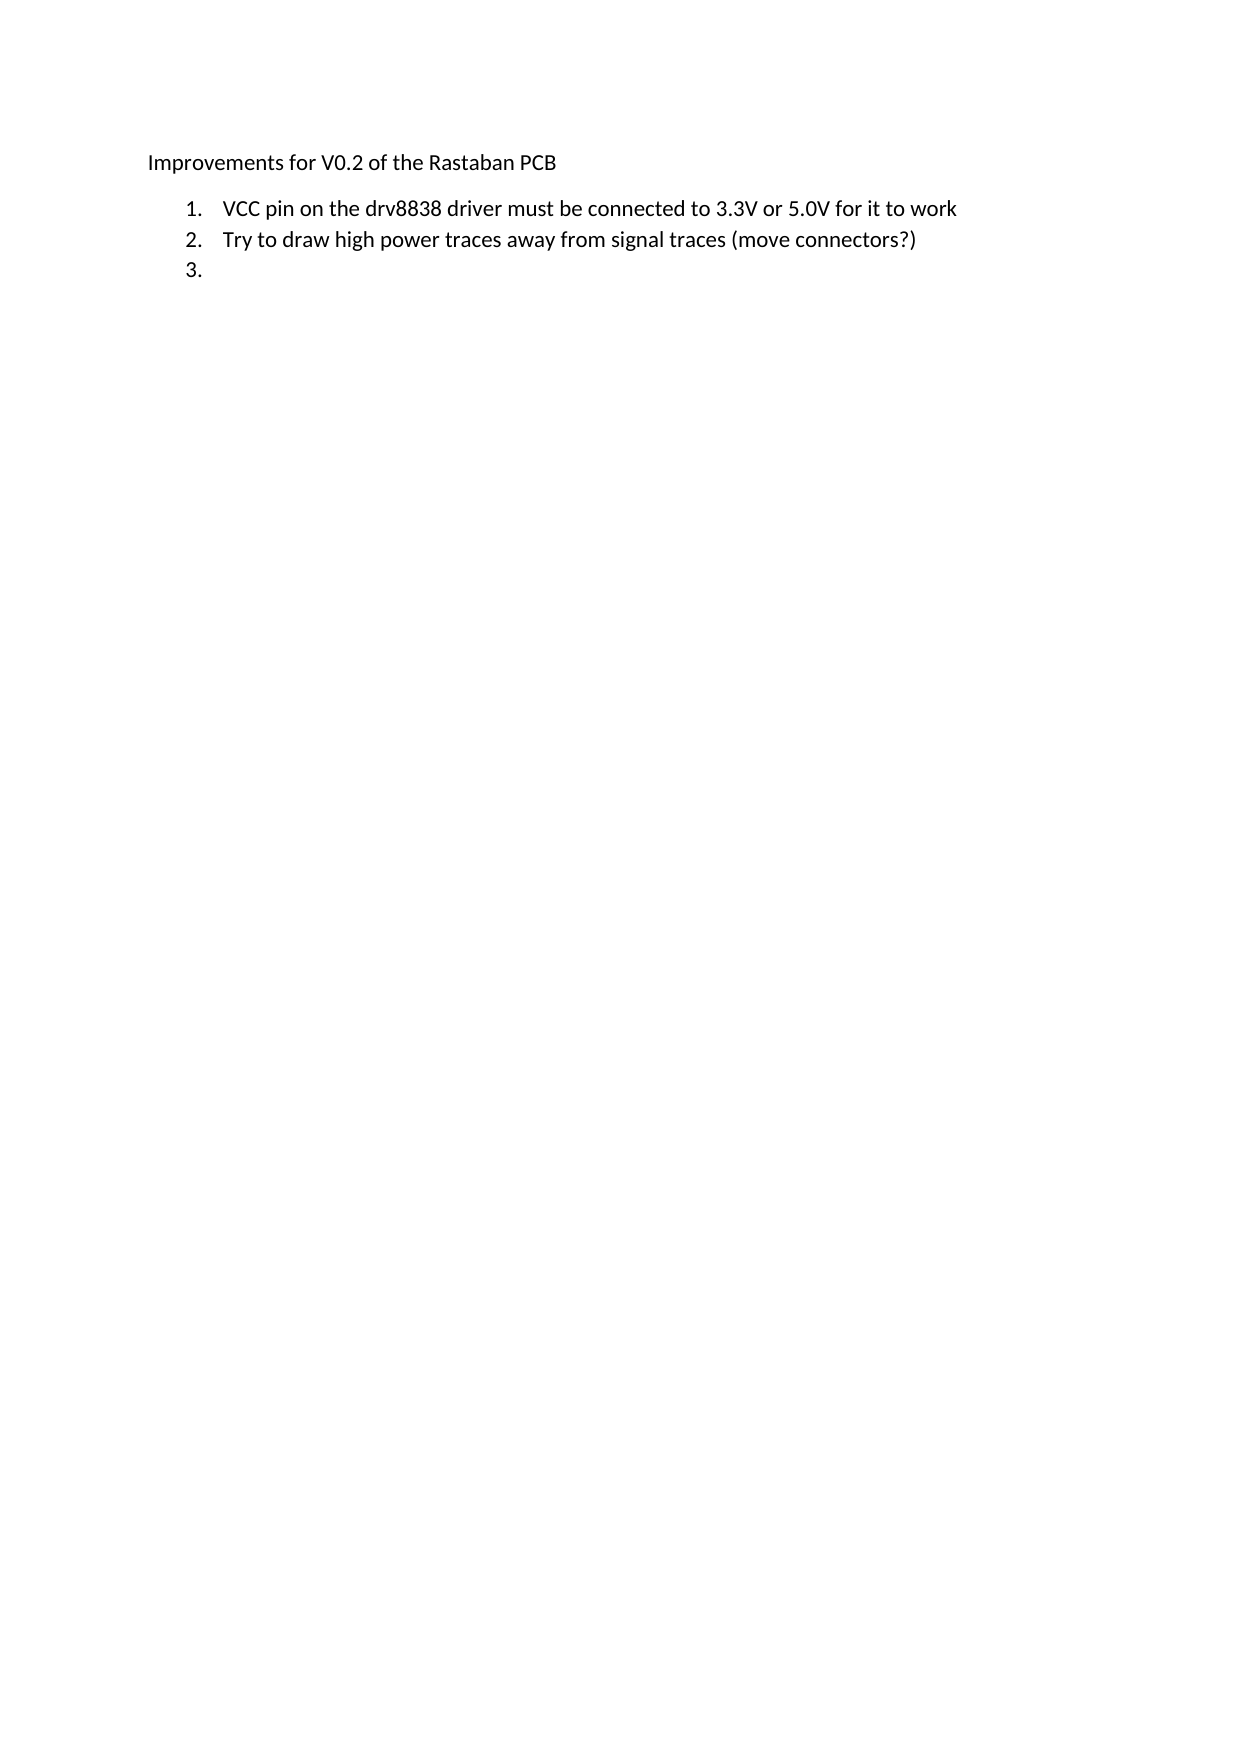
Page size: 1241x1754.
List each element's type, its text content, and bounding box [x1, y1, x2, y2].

list VCC pin on the drv8838 driver must be connected to 3.3V or 5.0V for it to work [185, 194, 1093, 222]
list Try to draw high power traces away from signal traces (move connectors?) [185, 225, 1093, 253]
text Improvements for V0.2 of the Rastaban PCB [148, 148, 1093, 176]
